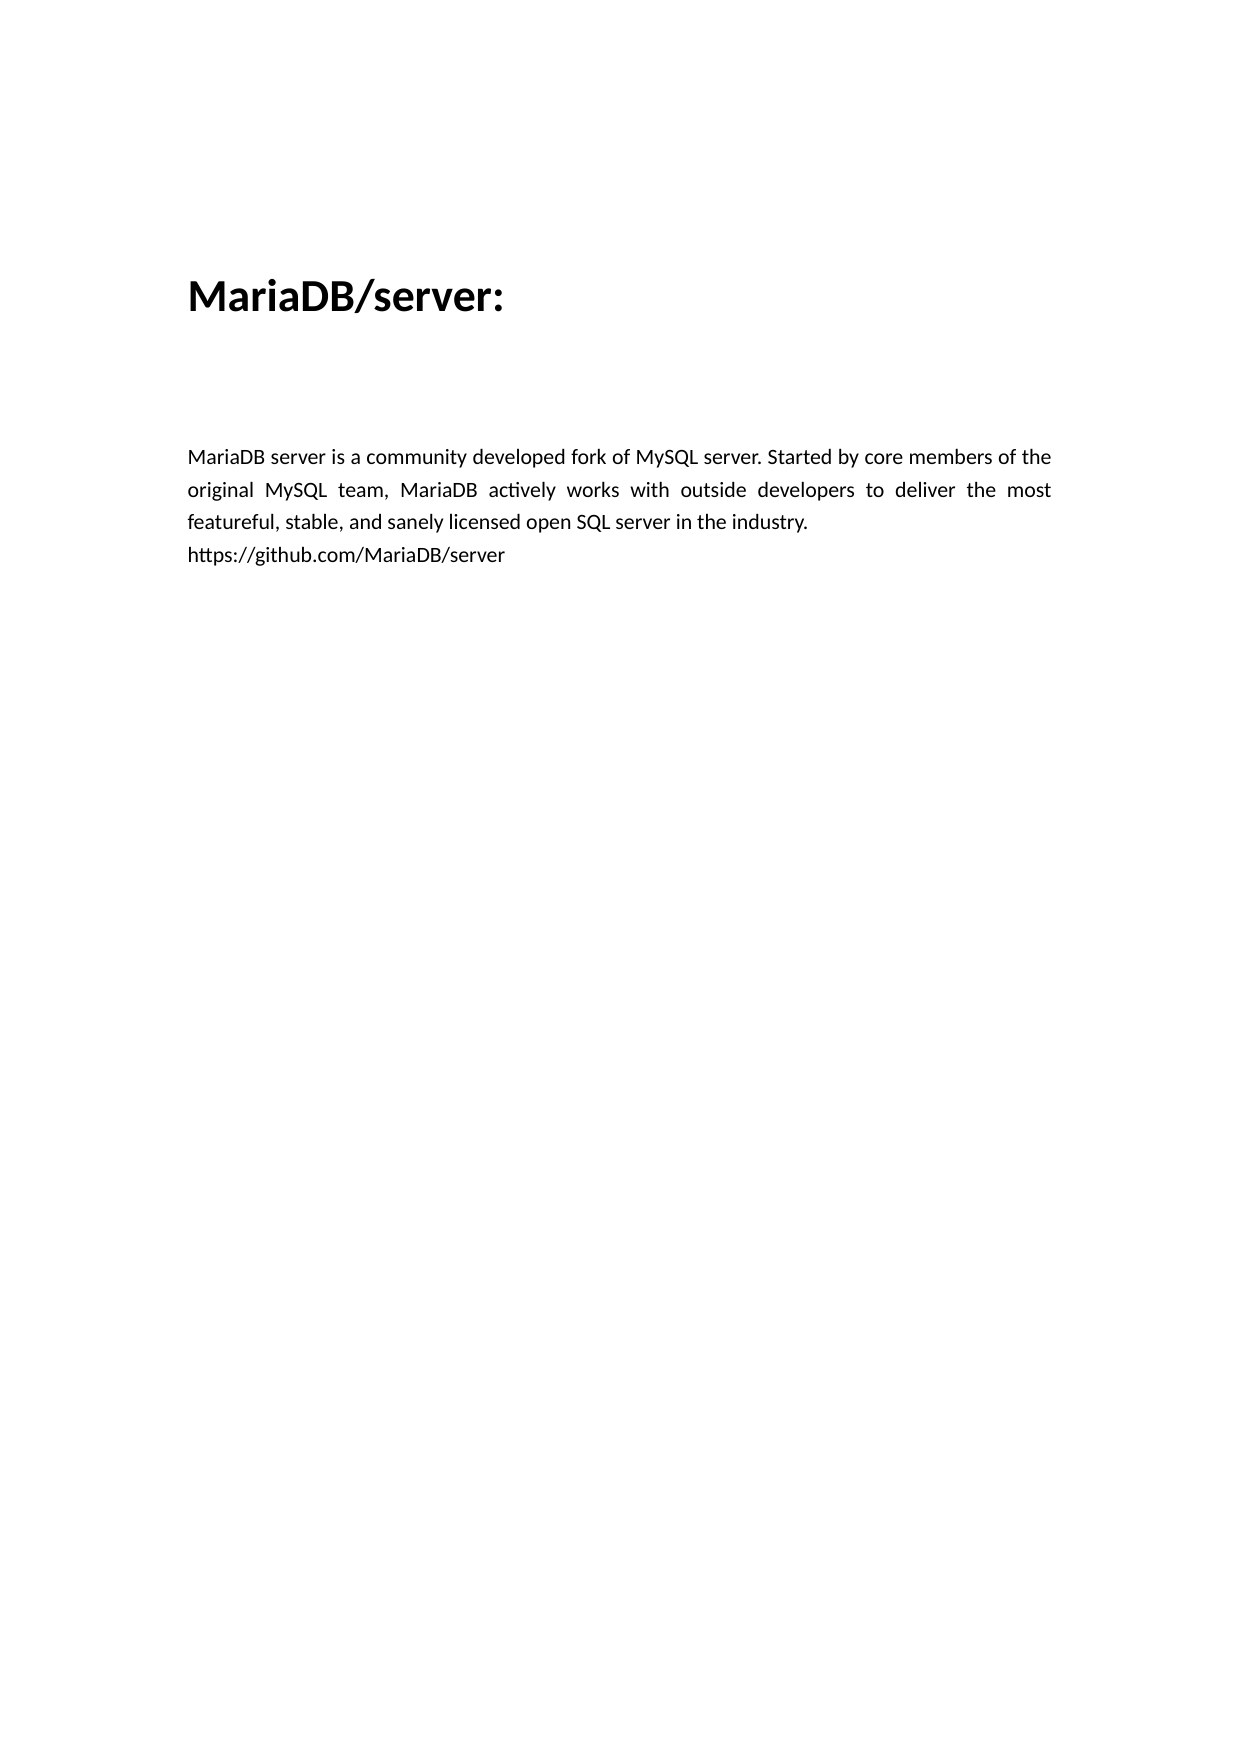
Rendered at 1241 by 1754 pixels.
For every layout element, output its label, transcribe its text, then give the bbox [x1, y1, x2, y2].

subtitle MariaDB/server: [187, 262, 1053, 327]
text https://github.com/MariaDB/server [187, 538, 1053, 571]
text MariaDB server is a community developed fork of MySQL server. Started by core members of the original MySQL team, MariaDB actively works with outside developers to deliver the most featureful, stable, and sanely licensed open SQL server in the industry. [187, 441, 1053, 538]
